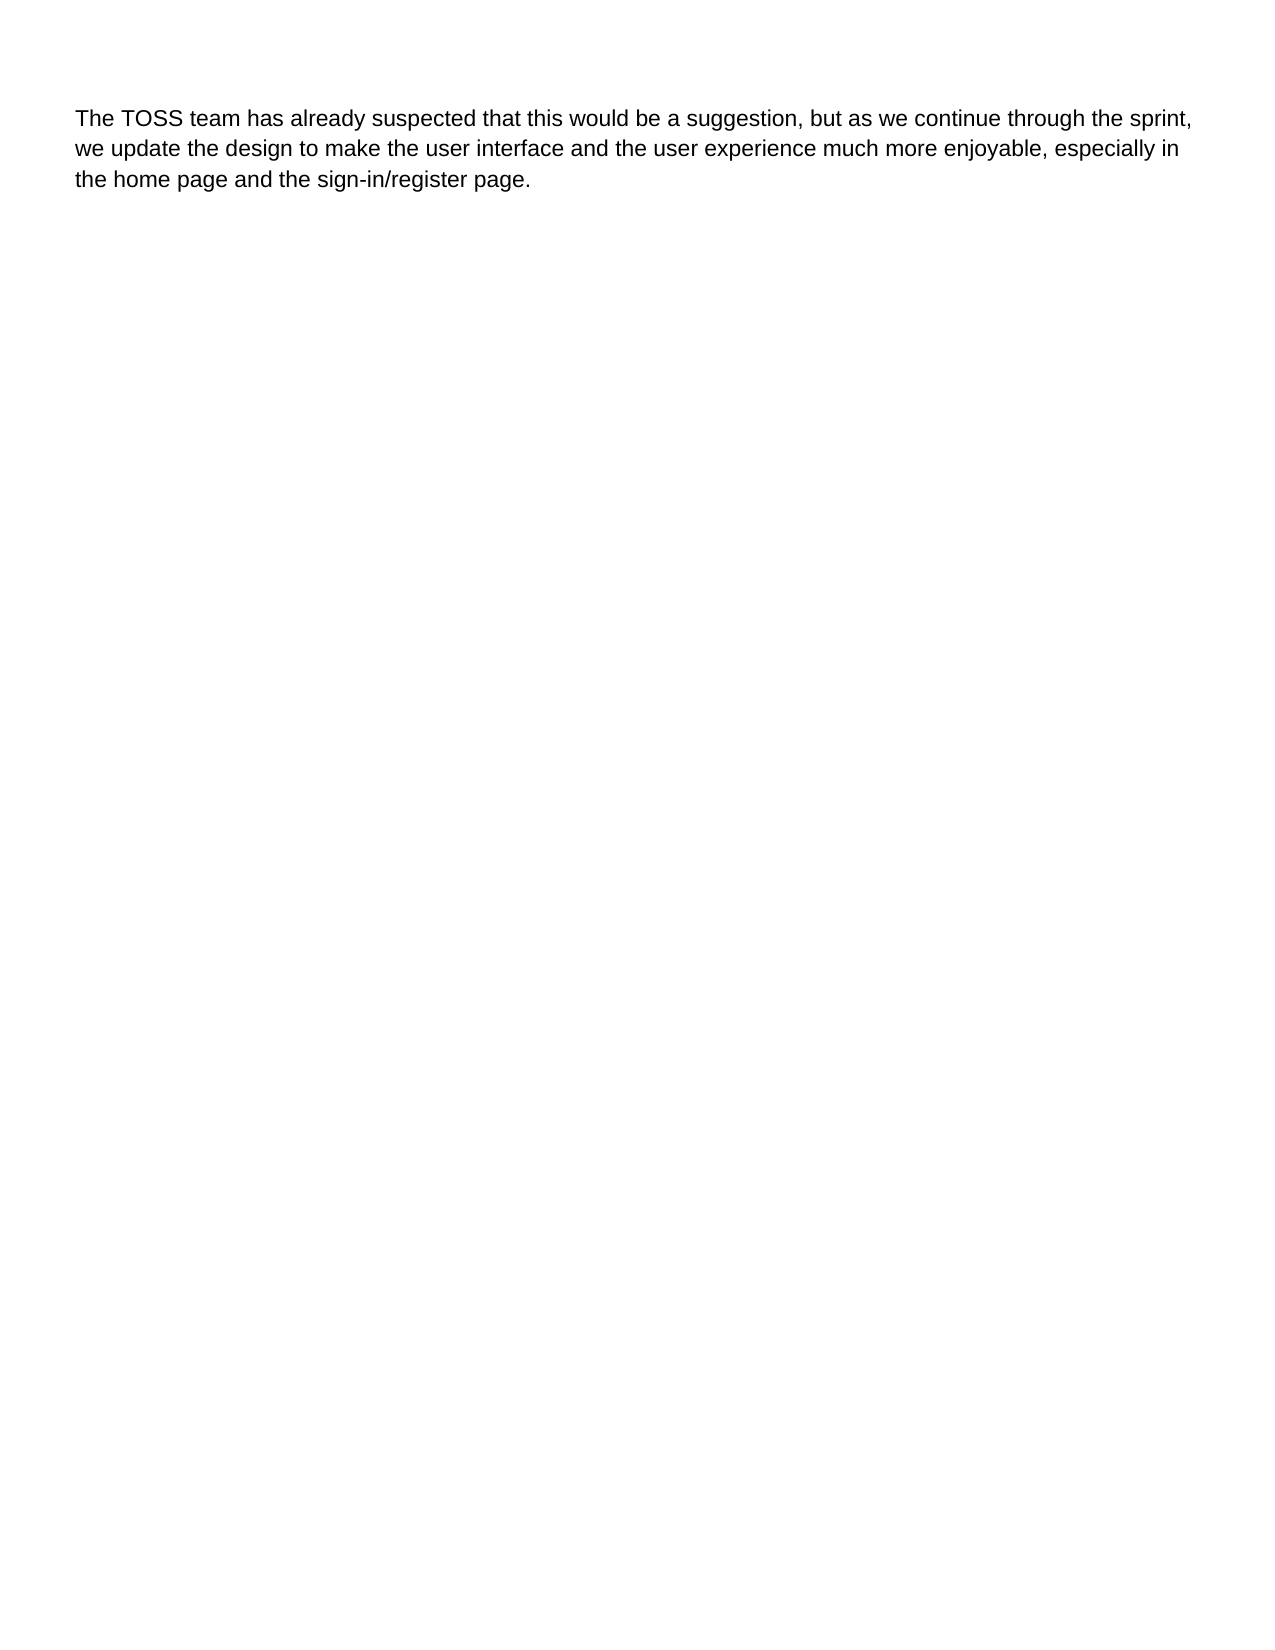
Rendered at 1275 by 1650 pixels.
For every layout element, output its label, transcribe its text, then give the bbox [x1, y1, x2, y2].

text The TOSS team has already suspected that this would be a suggestion, but as we continue through the sprint, we update the design to make the user interface and the user experience much more enjoyable, especially in the home page and the sign-in/register page. [75, 105, 1200, 192]
